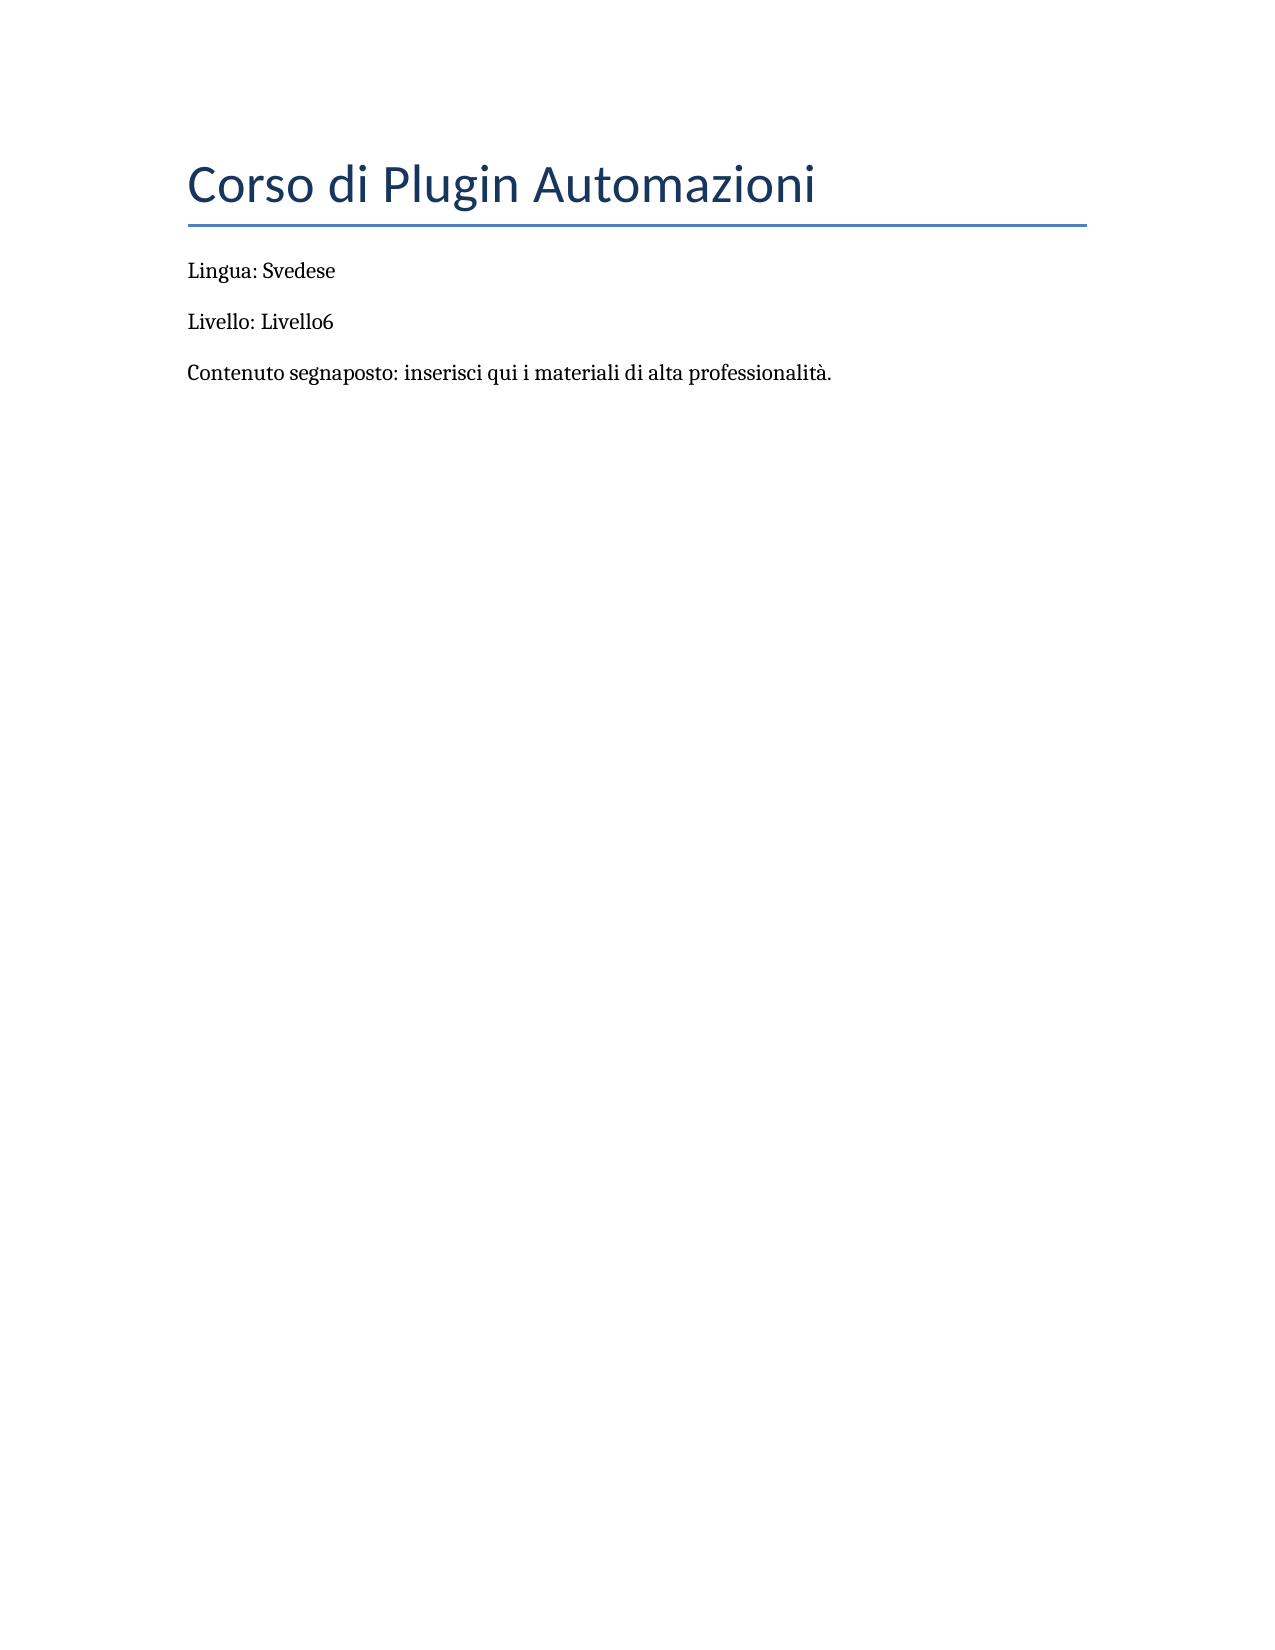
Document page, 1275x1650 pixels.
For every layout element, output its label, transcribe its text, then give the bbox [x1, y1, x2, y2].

text Lingua: Svedese [187, 258, 1087, 284]
title Corso di Plugin Automazioni [187, 150, 1087, 227]
text Livello: Livello6 [187, 309, 1087, 335]
text Contenuto segnaposto: inserisci qui i materiali di alta professionalità. [187, 360, 1087, 386]
